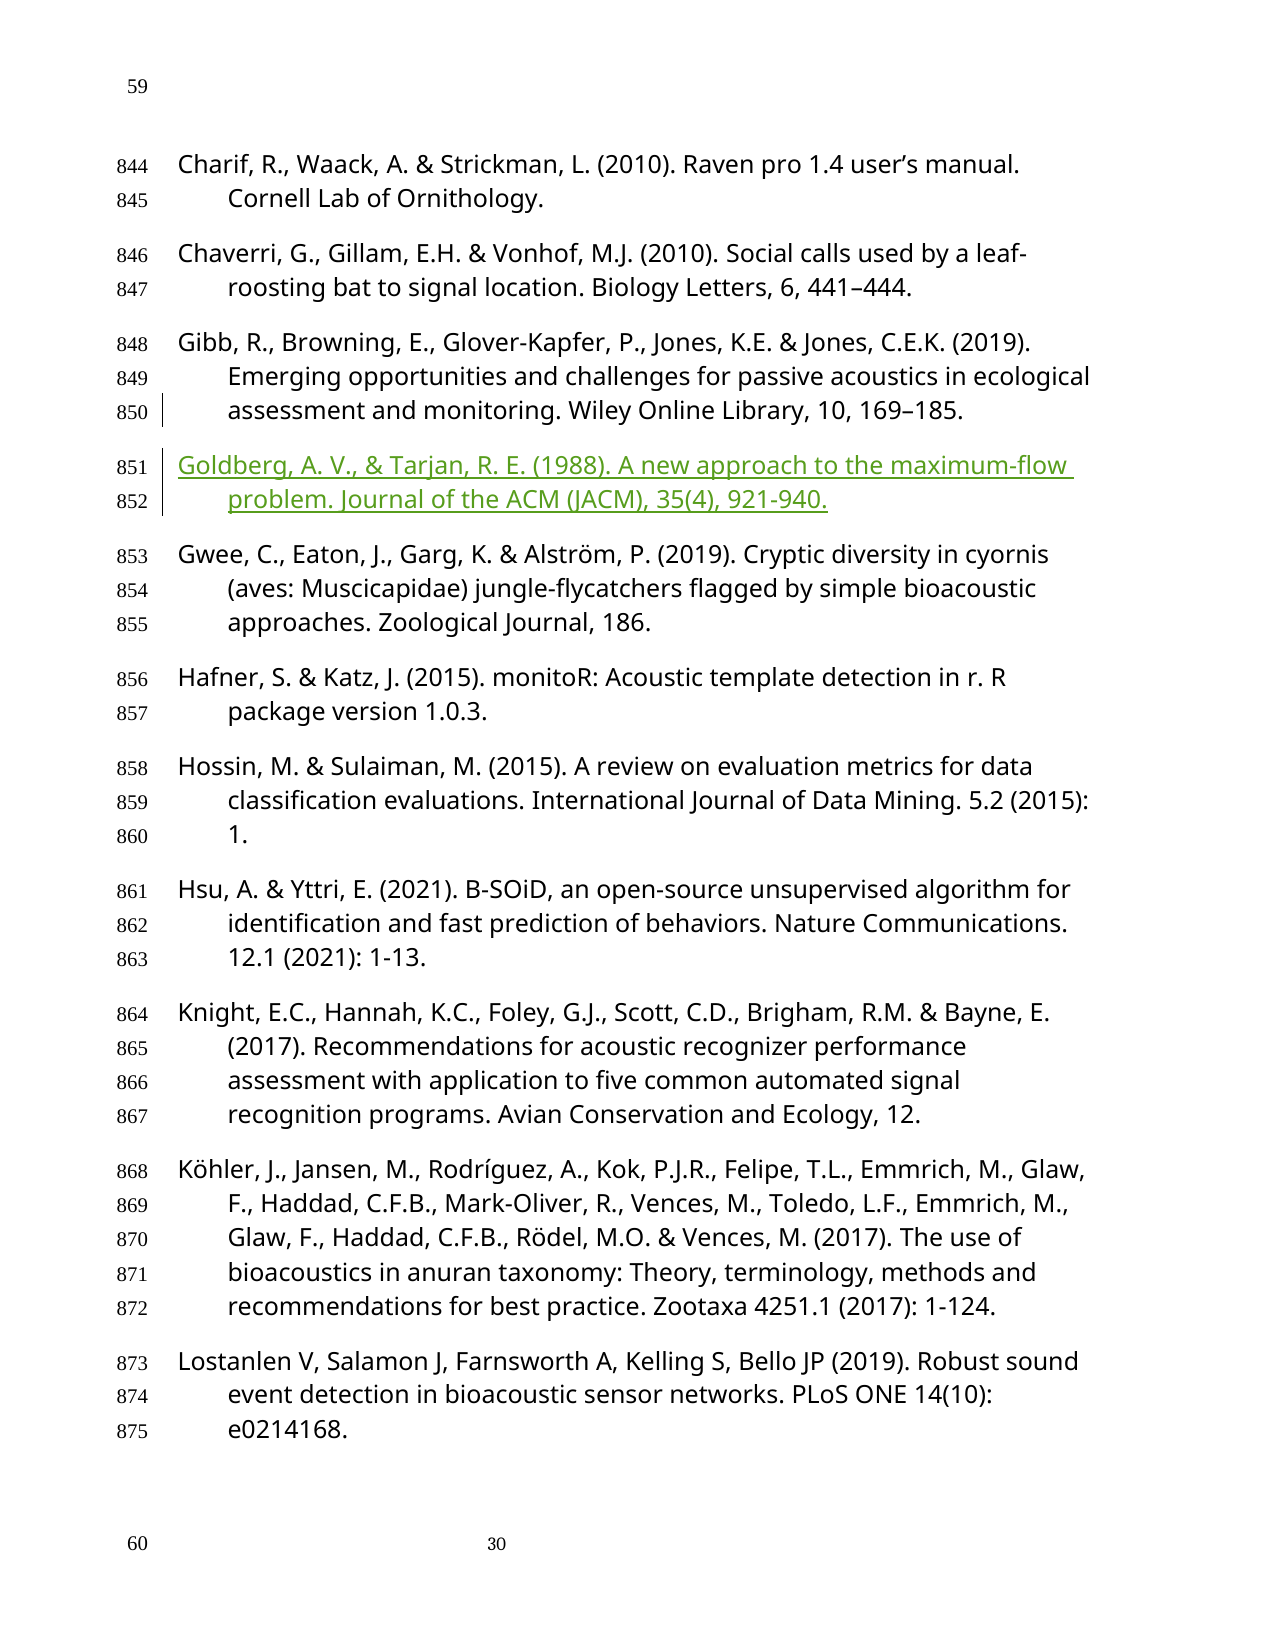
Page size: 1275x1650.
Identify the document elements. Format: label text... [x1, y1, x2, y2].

text Chaverri, G., Gillam, E.H. & Vonhof, M.J. (2010). Social calls used by a leaf-roosting bat to signal location. Biology Letters, 6, 441–444. [177, 236, 1098, 304]
text Hossin, M. & Sulaiman, M. (2015). A review on evaluation metrics for data classification evaluations. International Journal of Data Mining. 5.2 (2015): 1. [177, 749, 1098, 851]
text Knight, E.C., Hannah, K.C., Foley, G.J., Scott, C.D., Brigham, R.M. & Bayne, E. (2017). Recommendations for acoustic recognizer performance assessment with application to five common automated signal recognition programs. Avian Conservation and Ecology, 12. [177, 995, 1098, 1131]
text Lostanlen V, Salamon J, Farnsworth A, Kelling S, Bello JP (2019). Robust sound event detection in bioacoustic sensor networks. PLoS ONE 14(10): e0214168. [177, 1343, 1098, 1445]
text Köhler, J., Jansen, M., Rodríguez, A., Kok, P.J.R., Felipe, T.L., Emmrich, M., Glaw, F., Haddad, C.F.B., Mark-Oliver, R., Vences, M., Toledo, L.F., Emmrich, M., Glaw, F., Haddad, C.F.B., Rödel, M.O. & Vences, M. (2017). The use of bioacoustics in anuran taxonomy: Theory, terminology, methods and recommendations for best practice. Zootaxa 4251.1 (2017): 1-124. [177, 1152, 1098, 1322]
text Hsu, A. & Yttri, E. (2021). B-SOiD, an open-source unsupervised algorithm for identification and fast prediction of behaviors. Nature Communications. 12.1 (2021): 1-13. [177, 872, 1098, 974]
text Hafner, S. & Katz, J. (2015). monitoR: Acoustic template detection in r. R package version 1.0.3. [177, 660, 1098, 728]
text Charif, R., Waack, A. & Strickman, L. (2010). Raven pro 1.4 user’s manual. Cornell Lab of Ornithology. [177, 147, 1098, 215]
text Gwee, C., Eaton, J., Garg, K. & Alström, P. (2019). Cryptic diversity in cyornis (aves: Muscicapidae) jungle-flycatchers flagged by simple bioacoustic approaches. Zoological Journal, 186. [177, 537, 1098, 639]
text Gibb, R., Browning, E., Glover-Kapfer, P., Jones, K.E. & Jones, C.E.K. (2019). Emerging opportunities and challenges for passive acoustics in ecological assessment and monitoring. Wiley Online Library, 10, 169–185. [177, 325, 1098, 427]
